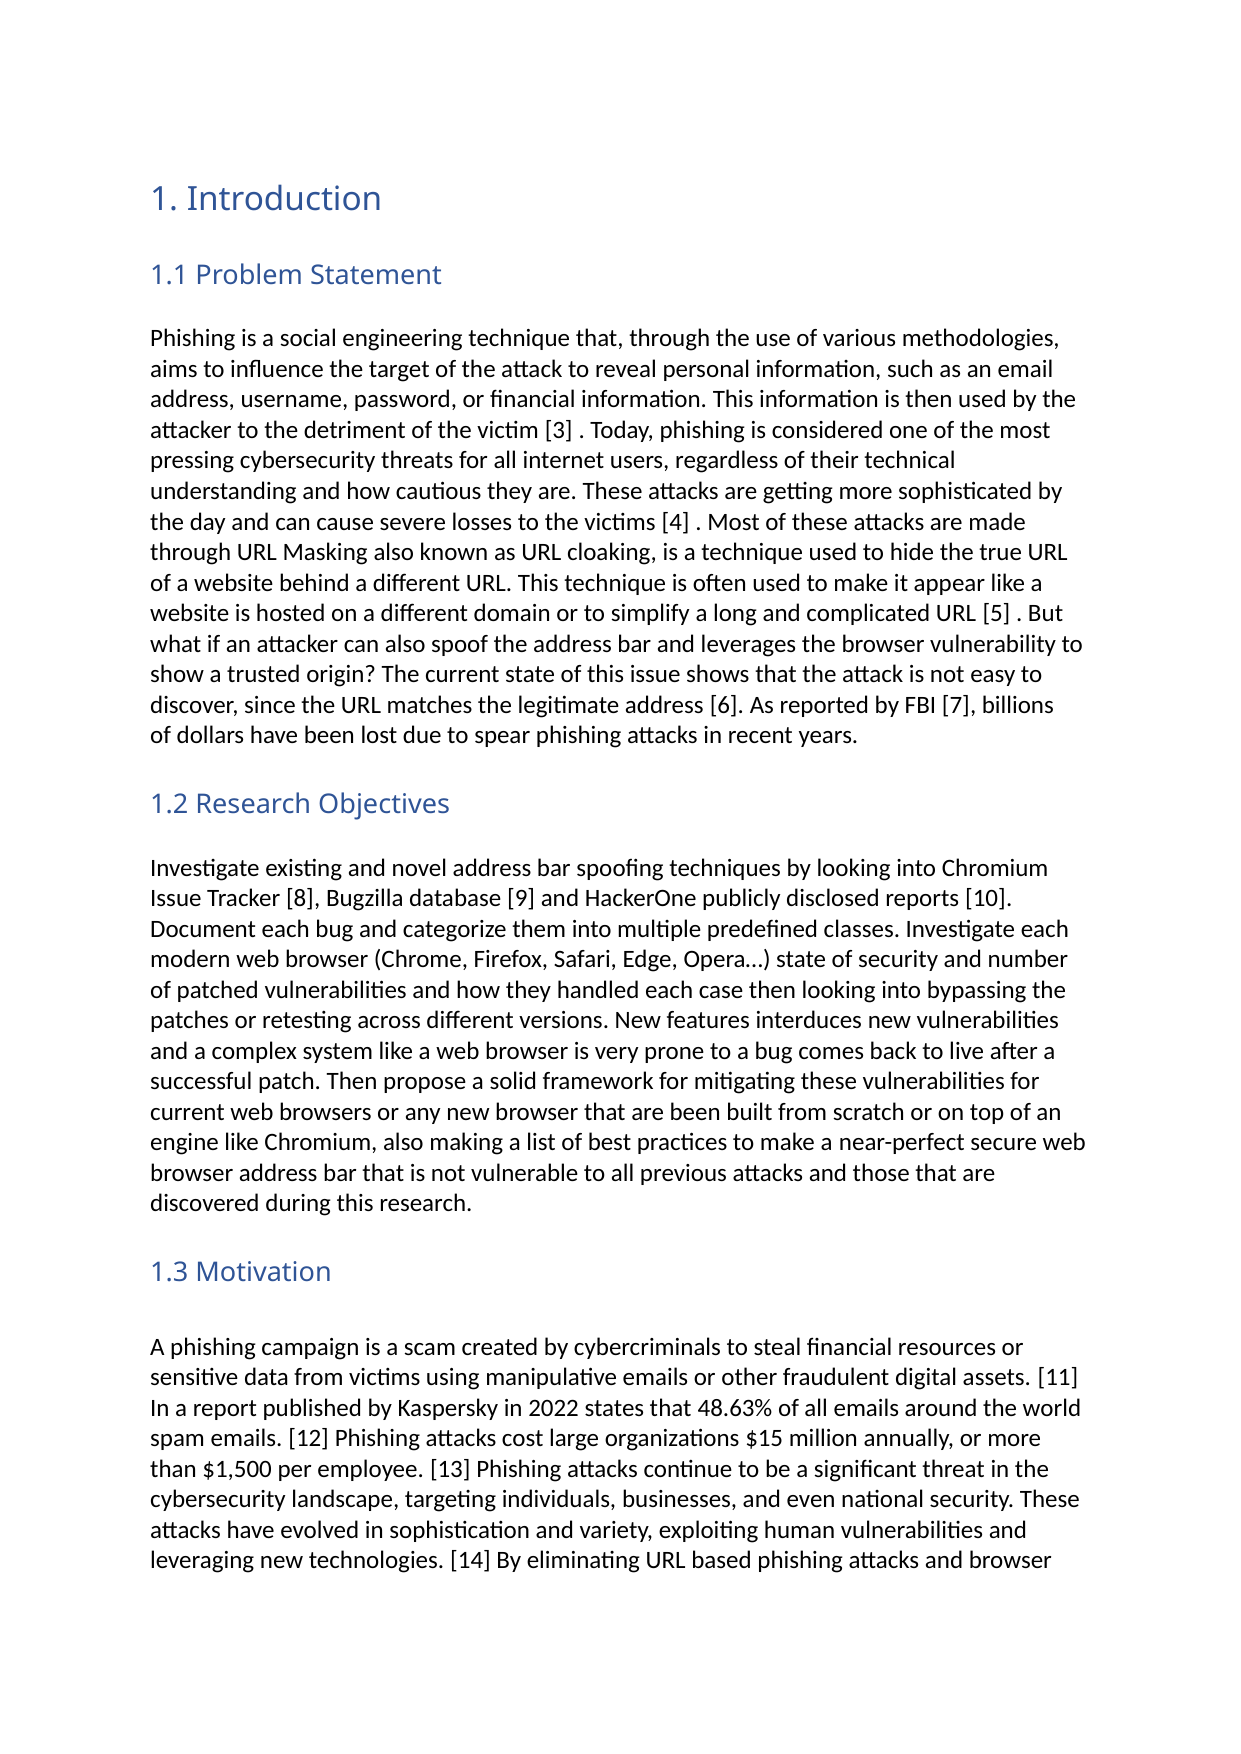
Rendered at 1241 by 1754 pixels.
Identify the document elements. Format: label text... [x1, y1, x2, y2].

subtitle 1.2 Research Objectives [150, 784, 1090, 821]
text of dollars have been lost due to spear phishing attacks in recent years. [150, 719, 1090, 750]
text discover, since the URL matches the legitimate address . As reported by FBI , billions [150, 689, 1090, 719]
subtitle 1.1 Problem Statement [150, 255, 1090, 292]
text Phishing is a social engineering technique that, through the use of various methodologies, aims to influence the target of the attack to reveal personal information, such as an email address, username, password, or financial information. This information is then used by the attacker to the detriment of the victim . Today, phishing is considered one of the most pressing cybersecurity threats for all internet users, regardless of their technical understanding and how cautious they are. These attacks are getting more sophisticated by the day and can cause severe losses to the victims . Most of these attacks are made through URL Masking also known as URL cloaking, is a technique used to hide the true URL of a website behind a different URL. This technique is often used to make it appear like a website is hosted on a different domain or to simplify a long and complicated URL . But what if an attacker can also spoof the address bar and leverages the browser vulnerability to show a trusted origin? The current state of this issue shows that the attack is not easy to [150, 322, 1090, 689]
subtitle 1.3 Motivation [150, 1253, 1090, 1290]
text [150, 1331, 1090, 1575]
text Investigate existing and novel address bar spoofing techniques by looking into Chromium Issue Tracker , Bugzilla database and HackerOne publicly disclosed reports . Document each bug and categorize them into multiple predefined classes. Investigate each modern web browser (Chrome, Firefox, Safari, Edge, Opera…) state of security and number of patched vulnerabilities and how they handled each case then looking into bypassing the patches or retesting across different versions. New features interduces new vulnerabilities and a complex system like a web browser is very prone to a bug comes back to live after a successful patch. Then propose a solid framework for mitigating these vulnerabilities for current web browsers or any new browser that are been built from scratch or on top of an engine like Chromium, also making a list of best practices to make a near-perfect secure web browser address bar that is not vulnerable to all previous attacks and those that are discovered during this research. [150, 852, 1090, 1218]
subtitle 1. Introduction [150, 175, 1090, 220]
